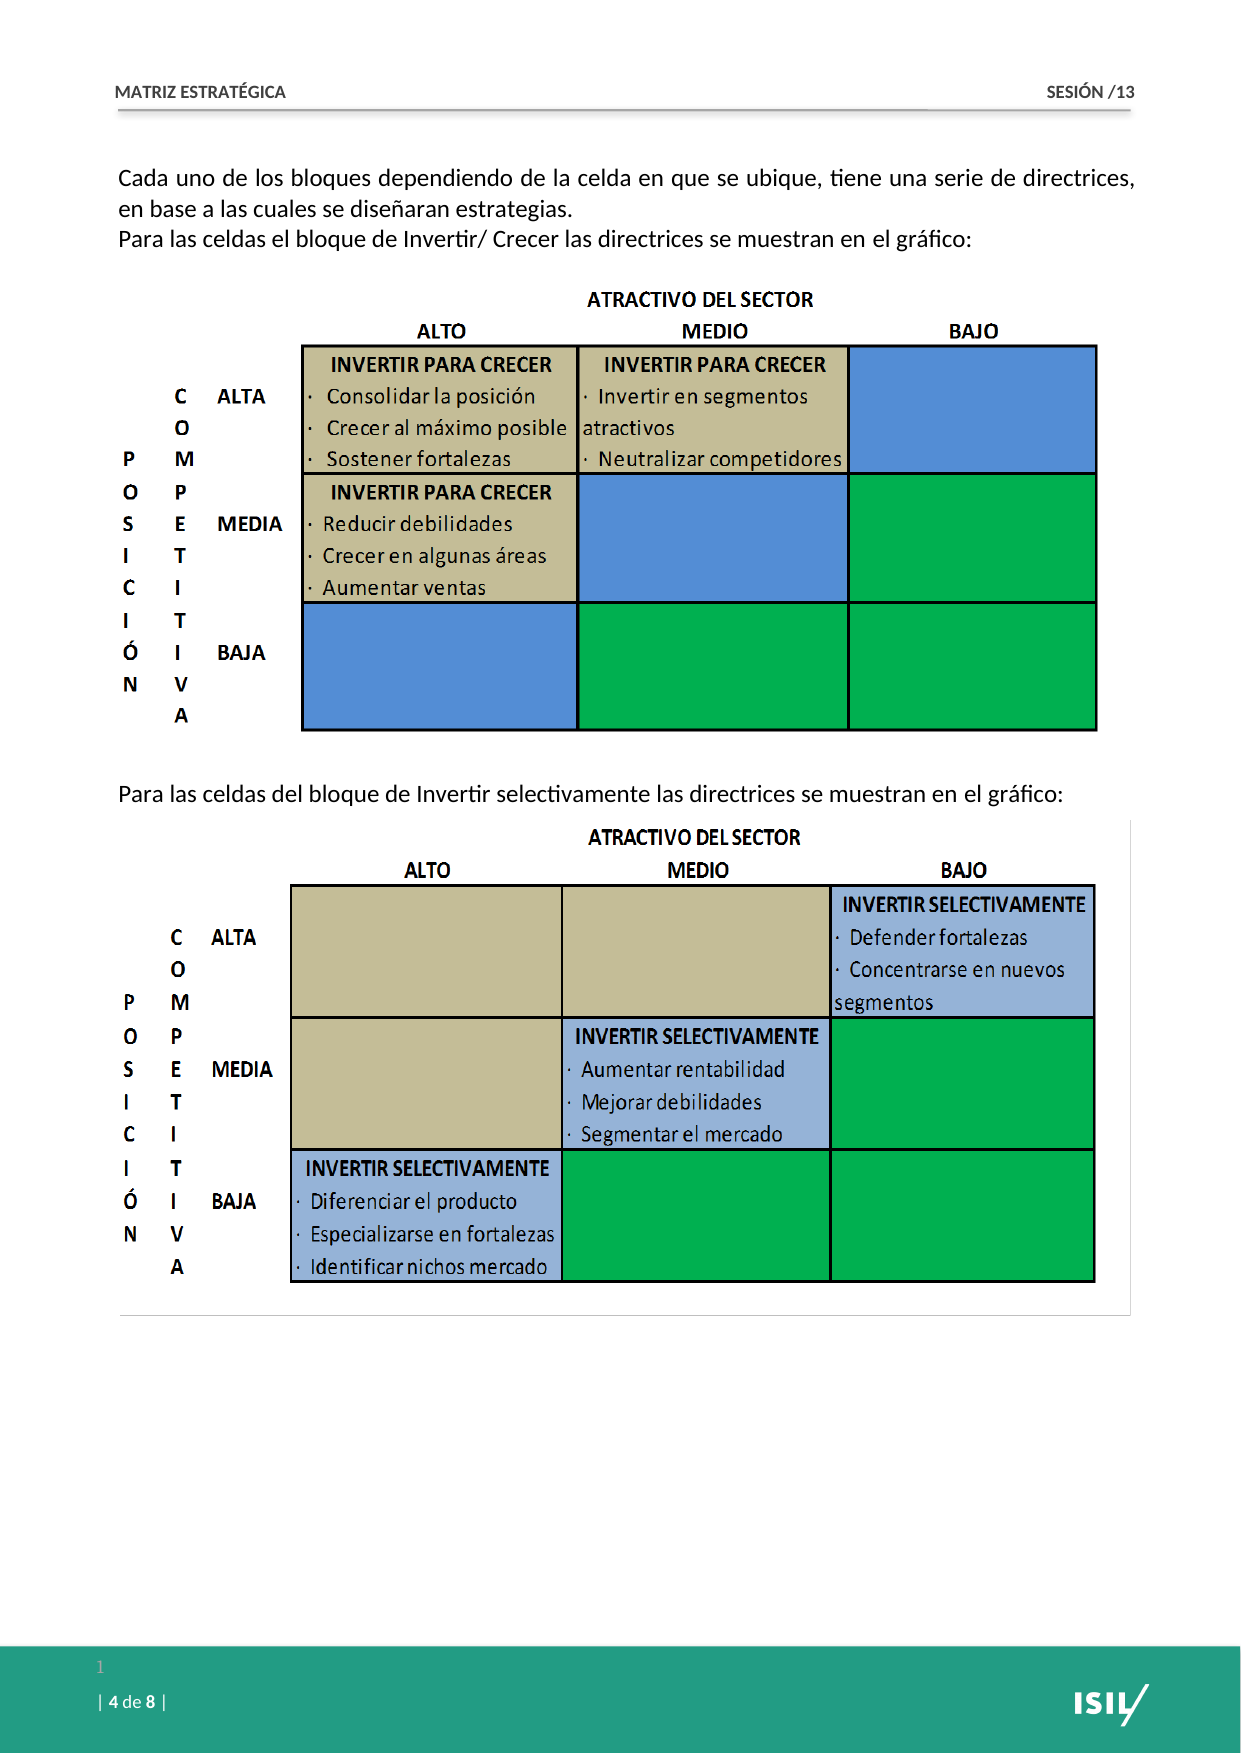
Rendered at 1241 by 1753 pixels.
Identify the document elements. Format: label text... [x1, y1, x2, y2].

text Para las celdas el bloque de Invertir/ Crecer las directrices se muestran en el gráfico: [118, 223, 1138, 254]
picture [1074, 1683, 1150, 1727]
picture [118, 275, 1112, 748]
picture [118, 818, 1131, 1316]
text Para las celdas del bloque de Invertir selectivamente las directrices se muestran en el gráfico: [118, 778, 1138, 809]
text Cada uno de los bloques dependiendo de la celda en que se ubique, tiene una serie de directrices, en base a las cuales se diseñaran estrategias. [118, 162, 1138, 223]
